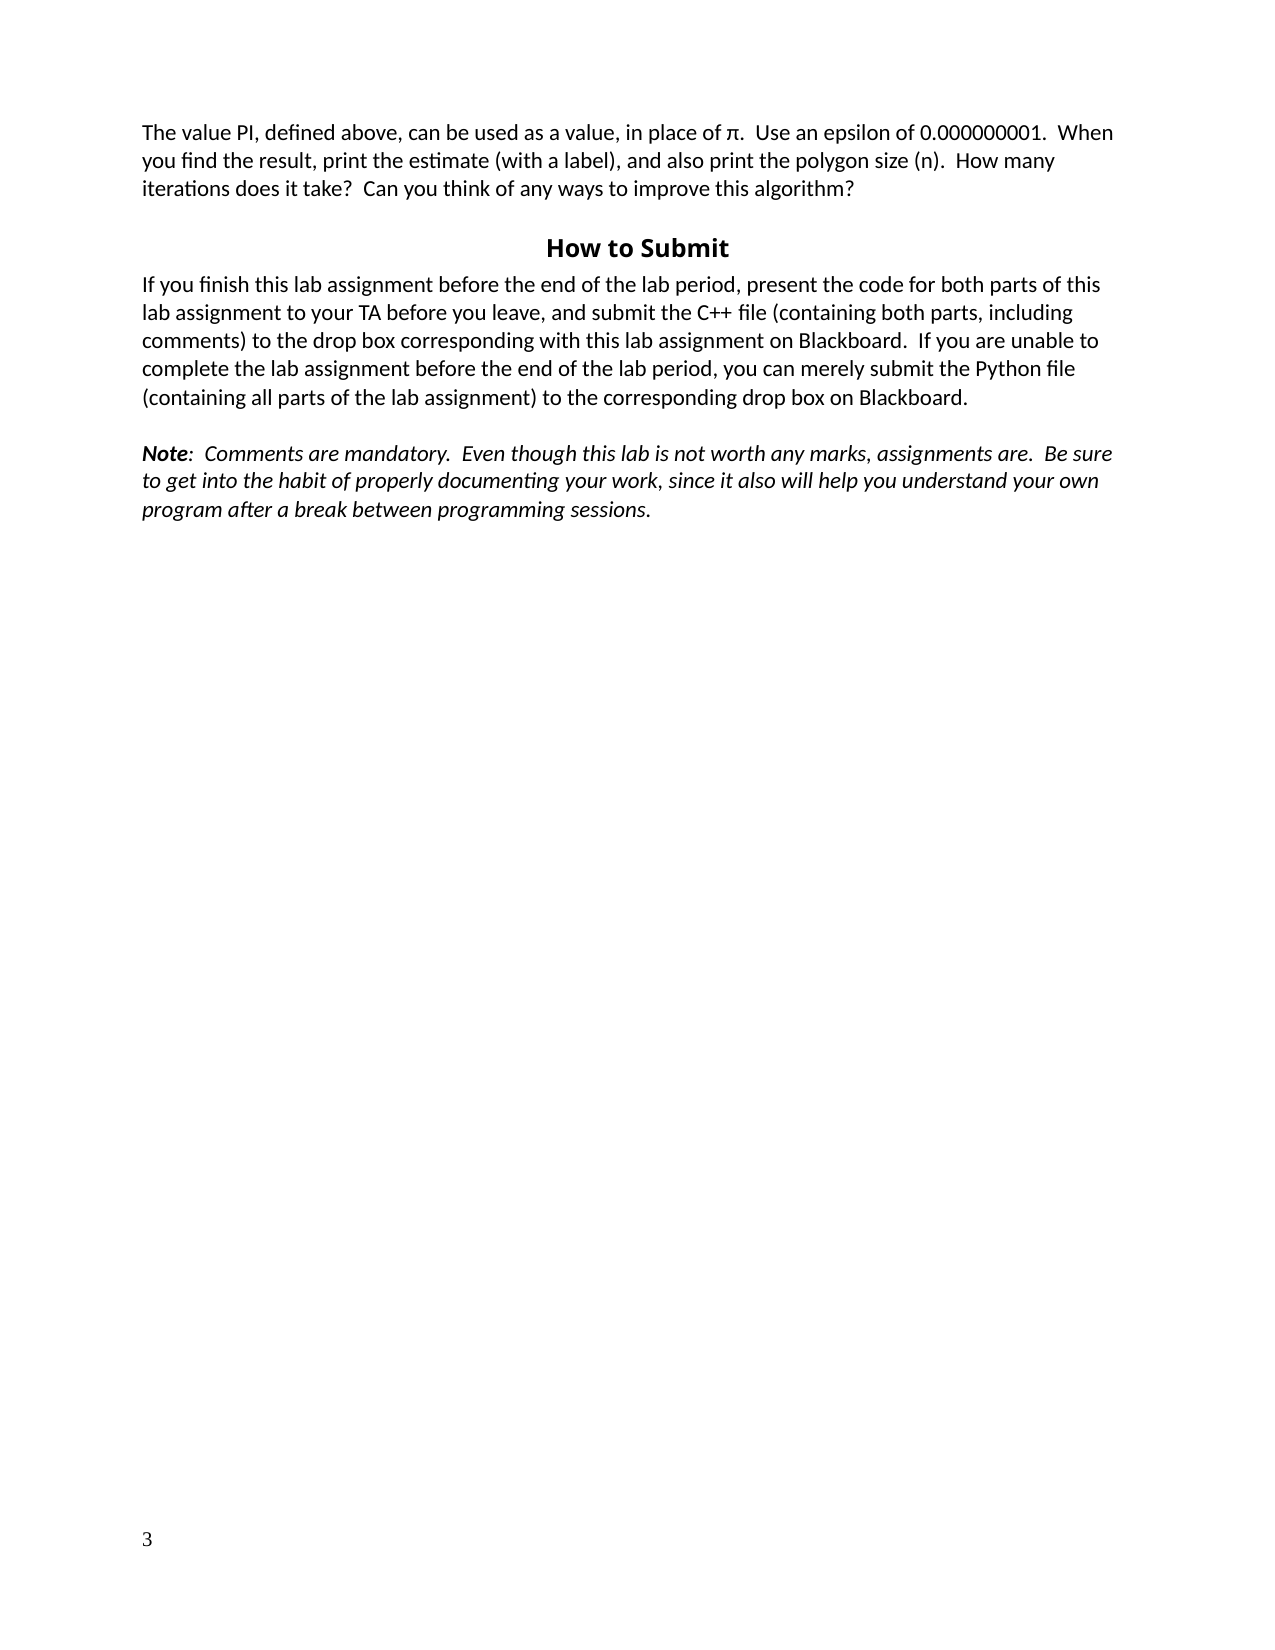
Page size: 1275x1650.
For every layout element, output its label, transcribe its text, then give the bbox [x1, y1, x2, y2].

text Note: Comments are mandatory. Even though this lab is not worth any marks, assignments are. Be sure to get into the habit of properly documenting your work, since it also will help you understand your own program after a break between programming sessions. [142, 439, 1133, 523]
text The value PI, defined above, can be used as a value, in place of π. Use an epsilon of 0.000000001. When you find the result, print the estimate (with a label), and also print the polygon size (n). How many iterations does it take? Can you think of any ways to improve this algorithm? [142, 118, 1133, 202]
subtitle How to Submit [142, 230, 1133, 264]
text If you finish this lab assignment before the end of the lab period, present the code for both parts of this lab assignment to your TA before you leave, and submit the C++ file (containing both parts, including comments) to the drop box corresponding with this lab assignment on Blackboard. If you are unable to complete the lab assignment before the end of the lab period, you can merely submit the Python file (containing all parts of the lab assignment) to the corresponding drop box on Blackboard. [142, 271, 1133, 411]
